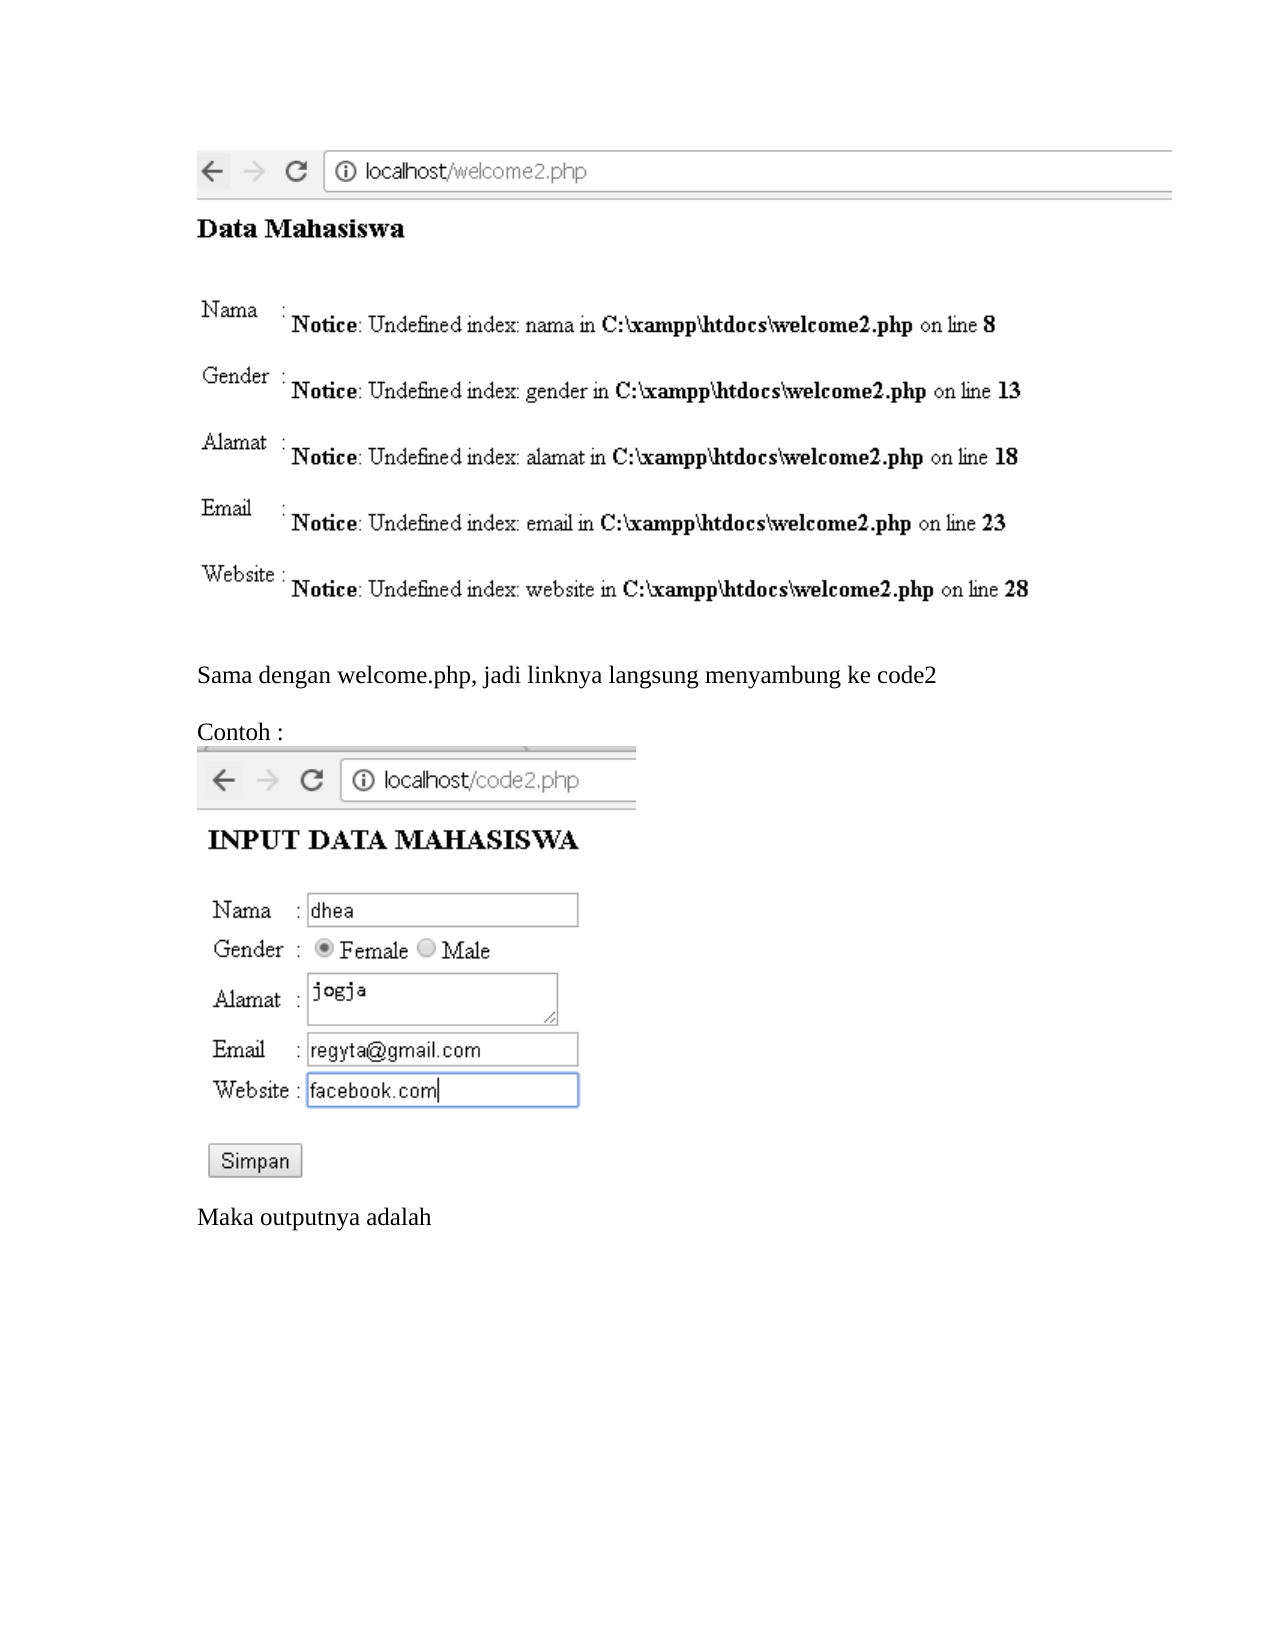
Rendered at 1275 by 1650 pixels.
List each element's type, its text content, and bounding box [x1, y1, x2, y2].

picture [196, 150, 1172, 660]
list Maka outputnya adalah [197, 1202, 1125, 1231]
list Sama dengan welcome.php, jadi linknya langsung menyambung ke code2 [197, 660, 1125, 689]
picture [196, 746, 637, 1203]
list Contoh : [197, 717, 1125, 746]
